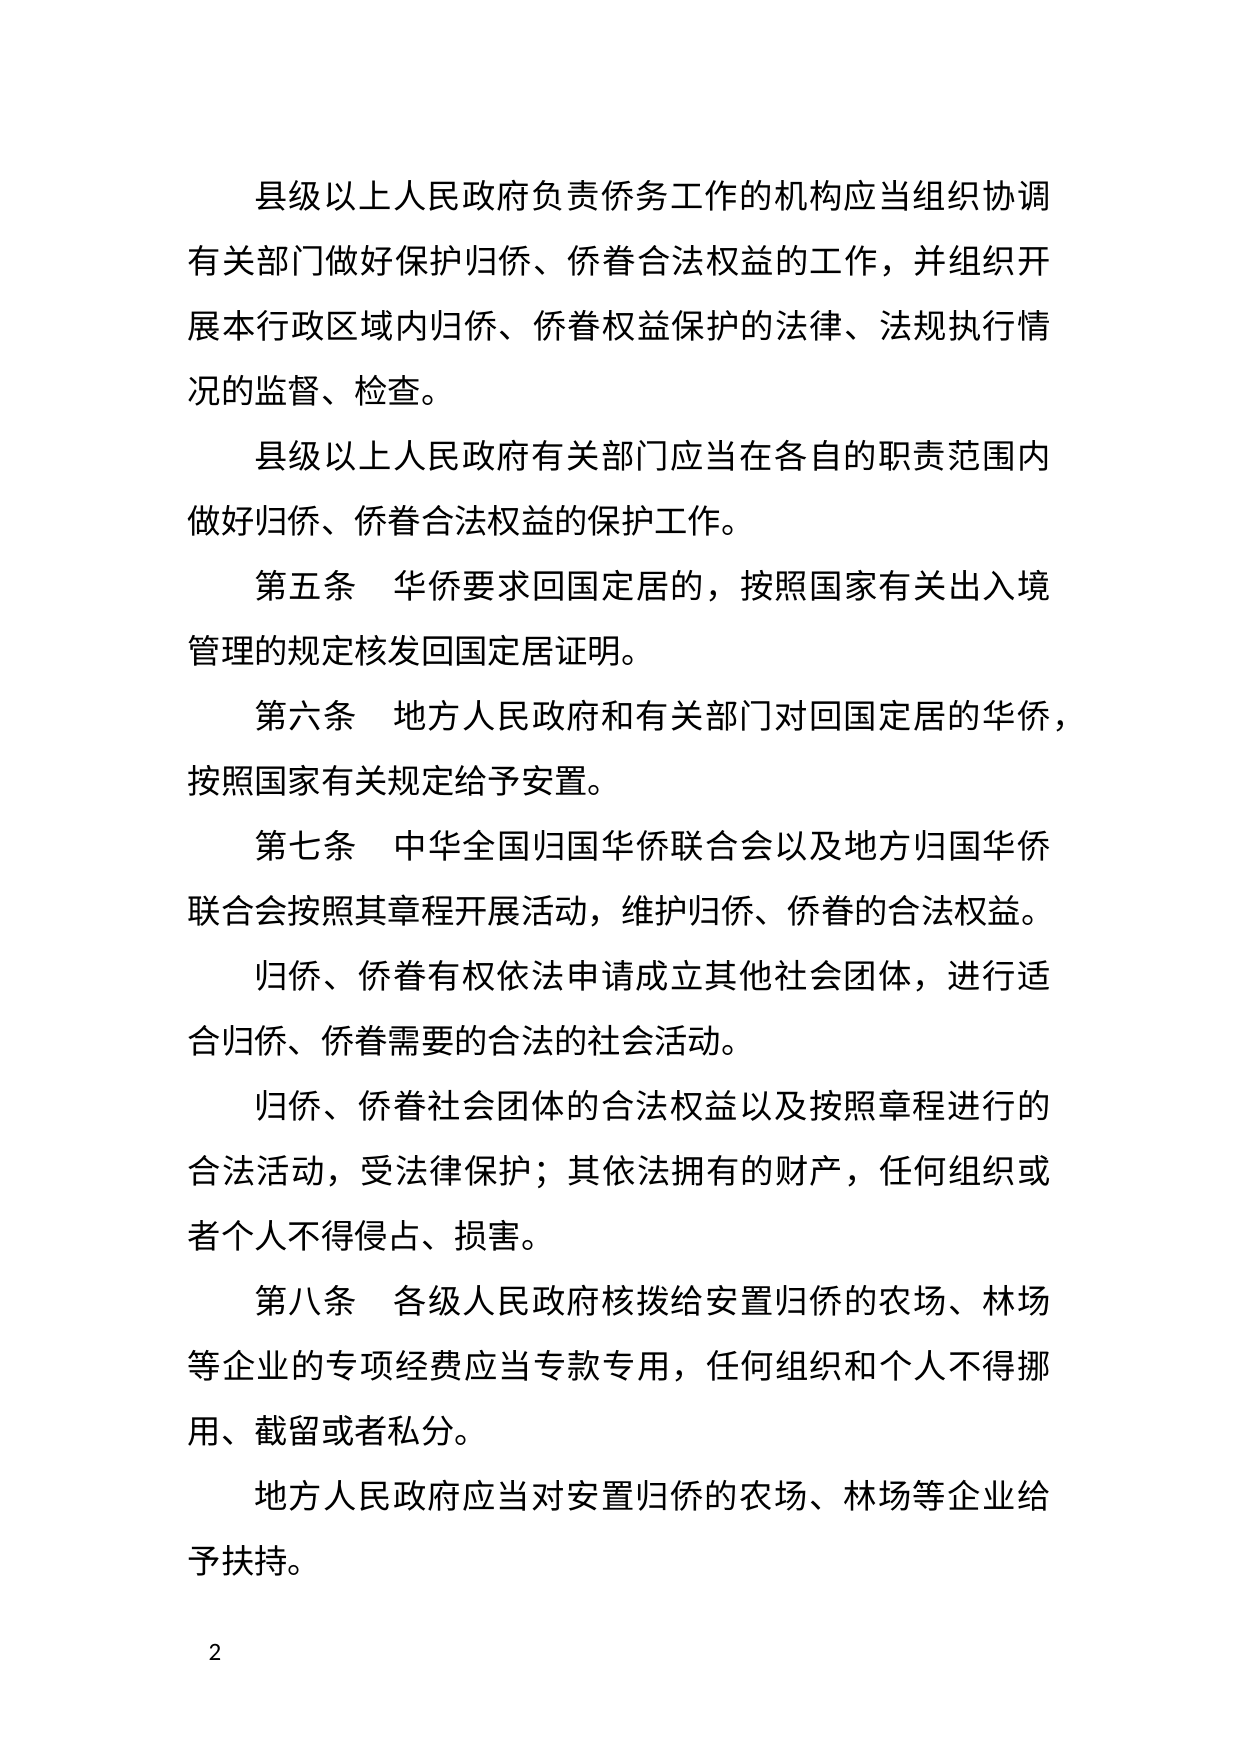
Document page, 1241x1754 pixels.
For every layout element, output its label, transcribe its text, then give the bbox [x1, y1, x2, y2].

text 第六条 地方人民政府和有关部门对回国定居的华侨，按照国家有关规定给予安置。 [187, 682, 1053, 812]
text 归侨、侨眷有权依法申请成立其他社会团体，进行适合归侨、侨眷需要的合法的社会活动。 [187, 942, 1053, 1072]
text 县级以上人民政府有关部门应当在各自的职责范围内做好归侨、侨眷合法权益的保护工作。 [187, 422, 1053, 552]
text 地方人民政府应当对安置归侨的农场、林场等企业给予扶持。 [187, 1462, 1053, 1592]
text 县级以上人民政府负责侨务工作的机构应当组织协调有关部门做好保护归侨、侨眷合法权益的工作，并组织开展本行政区域内归侨、侨眷权益保护的法律、法规执行情况的监督、检查。 [187, 162, 1053, 422]
text 第五条 华侨要求回国定居的，按照国家有关出入境管理的规定核发回国定居证明。 [187, 552, 1053, 682]
text 第八条 各级人民政府核拨给安置归侨的农场、林场等企业的专项经费应当专款专用，任何组织和个人不得挪用、截留或者私分。 [187, 1267, 1053, 1462]
text 第七条 中华全国归国华侨联合会以及地方归国华侨联合会按照其章程开展活动，维护归侨、侨眷的合法权益。 [187, 812, 1053, 942]
text 归侨、侨眷社会团体的合法权益以及按照章程进行的合法活动，受法律保护；其依法拥有的财产，任何组织或者个人不得侵占、损害。 [187, 1072, 1053, 1267]
